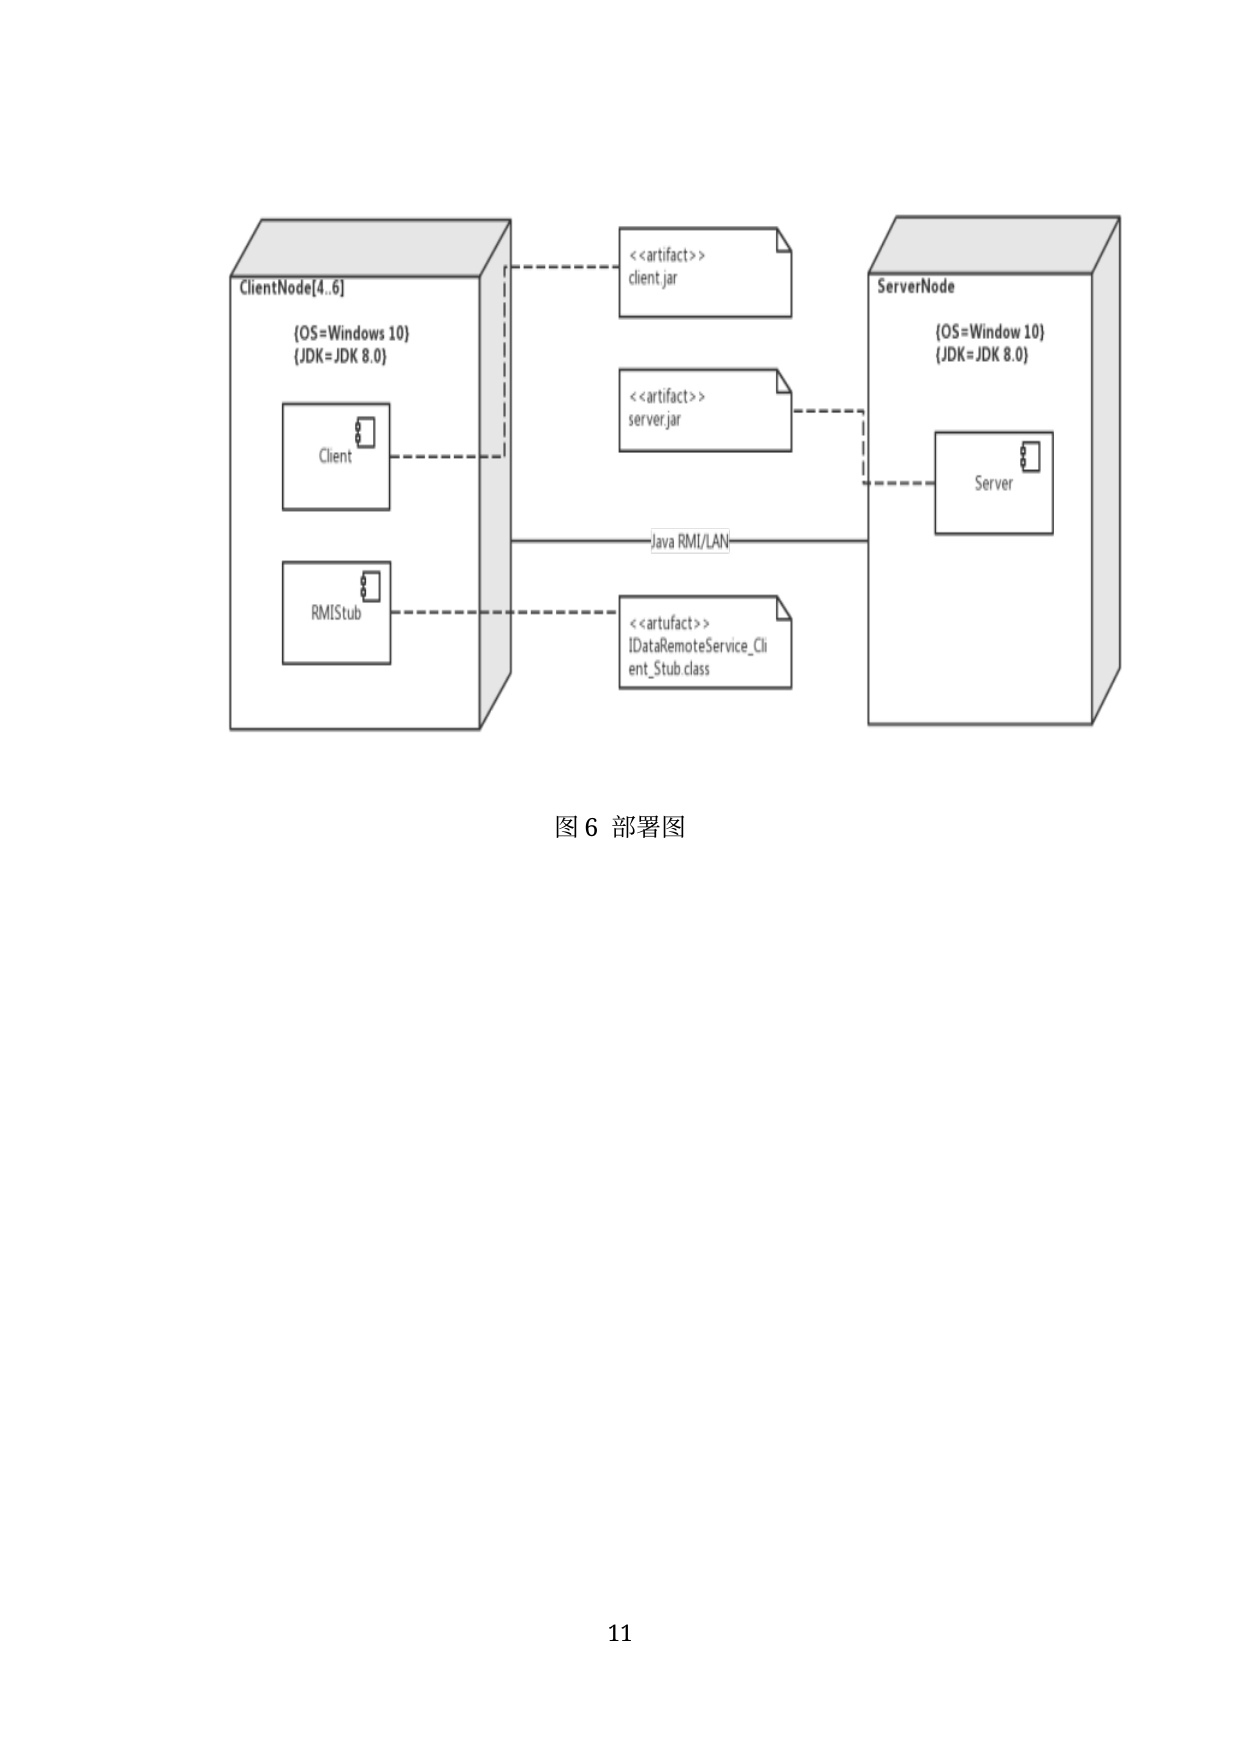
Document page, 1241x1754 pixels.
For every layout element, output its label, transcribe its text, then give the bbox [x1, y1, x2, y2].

picture [187, 150, 1149, 774]
text 图6 部署图 [187, 808, 1053, 844]
